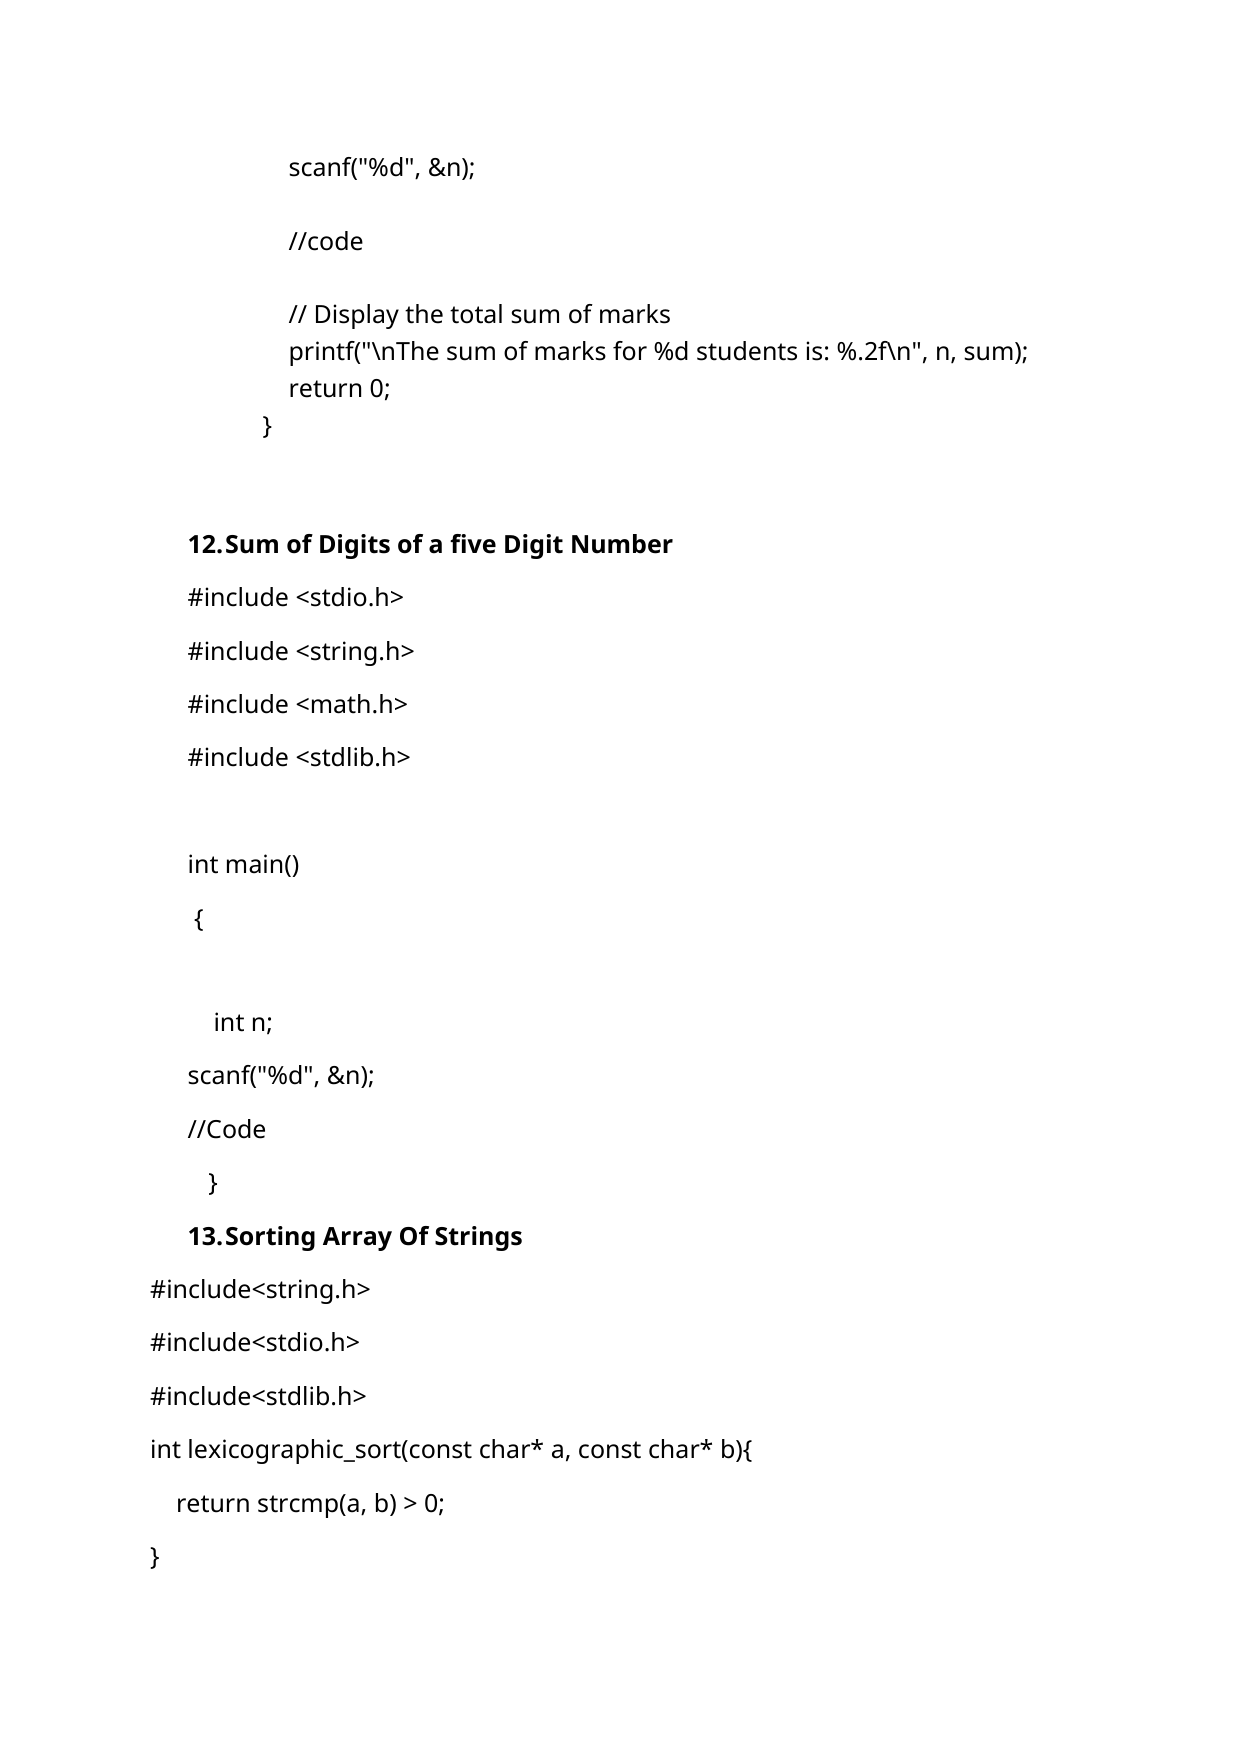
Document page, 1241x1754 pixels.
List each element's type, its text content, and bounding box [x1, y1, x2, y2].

text #include <string.h> [187, 633, 1090, 667]
text #include<stdlib.h> [150, 1378, 1090, 1413]
list // Display the total sum of marks [262, 297, 1090, 331]
list return 0; [262, 371, 1090, 405]
text int n; [187, 1004, 1090, 1038]
text int main() [187, 847, 1090, 881]
list Sorting Array Of Strings [187, 1218, 1090, 1252]
text //Code [187, 1111, 1090, 1145]
text #include<string.h> [150, 1272, 1090, 1306]
text return strcmp(a, b) > 0; [150, 1485, 1090, 1519]
text int lexicographic_sort(const char* a, const char* b){ [150, 1432, 1090, 1466]
text #include <math.h> [187, 687, 1090, 721]
list Sum of Digits of a five Digit Number [187, 526, 1090, 560]
list printf("\nThe sum of marks for %d students is: %.2f\n", n, sum); [262, 334, 1090, 368]
text #include <stdio.h> [187, 580, 1090, 614]
text } [150, 1165, 1090, 1199]
list scanf("%d", &n); [262, 150, 1090, 184]
list //code [262, 223, 1090, 258]
text #include<stdio.h> [150, 1325, 1090, 1359]
list } [262, 407, 1090, 441]
text scanf("%d", &n); [187, 1058, 1090, 1092]
text { [187, 900, 1090, 934]
text } [150, 1539, 1090, 1573]
text #include <stdlib.h> [187, 740, 1090, 774]
